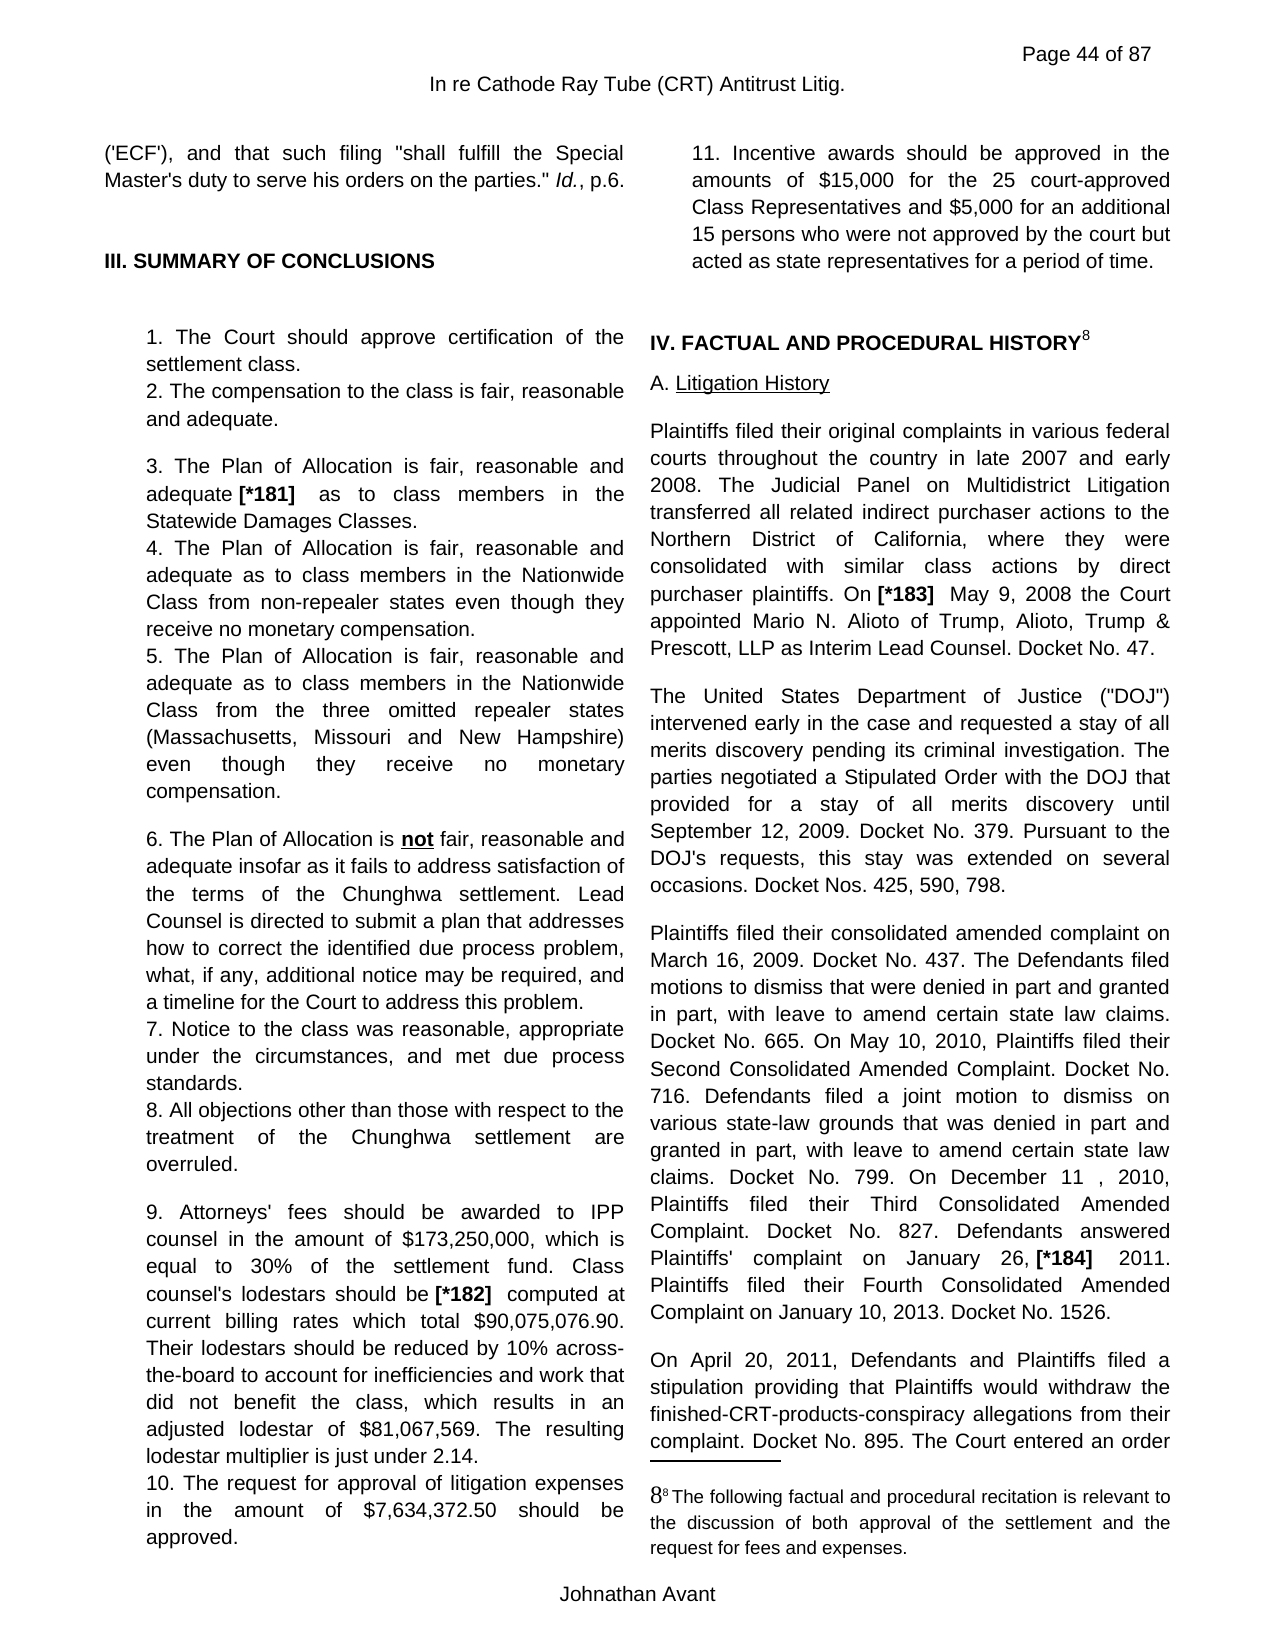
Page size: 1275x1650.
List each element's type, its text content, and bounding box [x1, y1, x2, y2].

text 10. The request for approval of litigation expenses in the amount of $7,634,372.50 should be approved. [146, 1468, 625, 1549]
text 2. The compensation to the class is fair, reasonable and adequate. [146, 376, 625, 430]
text IV. FACTUAL AND PROCEDURAL HISTORY8 [650, 298, 1171, 355]
text III. SUMMARY OF CONCLUSIONS [104, 217, 625, 272]
text 3. The Plan of Allocation is fair, reasonable and adequate [*181] as to class members in the Statewide Damages Classes. [146, 451, 625, 532]
text Plaintiffs filed their consolidated amended complaint on March 16, 2009. Docket No. 437. The Defendants filed motions to dismiss that were denied in part and granted in part, with leave to amend certain state law claims. Docket No. 665. On May 10, 2010, Plaintiffs filed their Second Consolidated Amended Complaint. Docket No. 716. Defendants filed a joint motion to dismiss on various state-law grounds that was denied in part and granted in part, with leave to amend certain state law claims. Docket No. 799. On December 11 , 2010, Plaintiffs filed their Third Consolidated Amended Complaint. Docket No. 827. Defendants answered Plaintiffs' complaint on January 26, [*184] 2011. Plaintiffs filed their Fourth Consolidated Amended Complaint on January 10, 2013. Docket No. 1526. [650, 918, 1171, 1324]
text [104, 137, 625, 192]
text 6. The Plan of Allocation is not fair, reasonable and adequate insofar as it fails to address satisfaction of the terms of the Chunghwa settlement. Lead Counsel is directed to submit a plan that addresses how to correct the identified due process problem, what, if any, additional notice may be required, and a timeline for the Court to address this problem. [146, 824, 625, 1014]
text 8. All objections other than those with respect to the treatment of the Chunghwa settlement are overruled. [146, 1095, 625, 1176]
text 1. The Court should approve certification of the settlement class. [146, 322, 625, 376]
text The United States Department of Justice ("DOJ") intervened early in the case and requested a stay of all merits discovery pending its criminal investigation. The parties negotiated a Stipulated Order with the DOJ that provided for a stay of all merits discovery until September 12, 2009. Docket No. 379. Pursuant to the DOJ's requests, this stay was extended on several occasions. Docket Nos. 425, 590, 798. [650, 680, 1171, 897]
text Plaintiffs filed their original complaints in various federal courts throughout the country in late 2007 and early 2008. The Judicial Panel on Multidistrict Litigation transferred all related indirect purchaser actions to the Northern District of California, where they were consolidated with similar class actions by direct purchaser plaintiffs. On [*183] May 9, 2008 the Court appointed Mario N. Alioto of Trump, Alioto, Trump & Prescott, LLP as Interim Lead Counsel. Docket No. 47. [650, 416, 1171, 659]
text A. Litigation History [650, 368, 1171, 395]
text 5. The Plan of Allocation is fair, reasonable and adequate as to class members in the Nationwide Class from the three omitted repealer states (Massachusetts, Missouri and New Hampshire) even though they receive no monetary compensation. [146, 641, 625, 803]
text 4. The Plan of Allocation is fair, reasonable and adequate as to class members in the Nationwide Class from non-repealer states even though they receive no monetary compensation. [146, 532, 625, 641]
text 9. Attorneys' fees should be awarded to IPP counsel in the amount of $173,250,000, which is equal to 30% of the settlement fund. Class counsel's lodestars should be [*182] computed at current billing rates which total $90,075,076.90. Their lodestars should be reduced by 10% across-the-board to account for inefficiencies and work that did not benefit the class, which results in an adjusted lodestar of $81,067,569. The resulting lodestar multiplier is just under 2.14. [146, 1197, 625, 1468]
text 11. Incentive awards should be approved in the amounts of $15,000 for the 25 court-approved Class Representatives and $5,000 for an additional 15 persons who were not approved by the court but acted as state representatives for a period of time. [692, 137, 1171, 273]
text 7. Notice to the class was reasonable, appropriate under the circumstances, and met due process standards. [146, 1014, 625, 1095]
